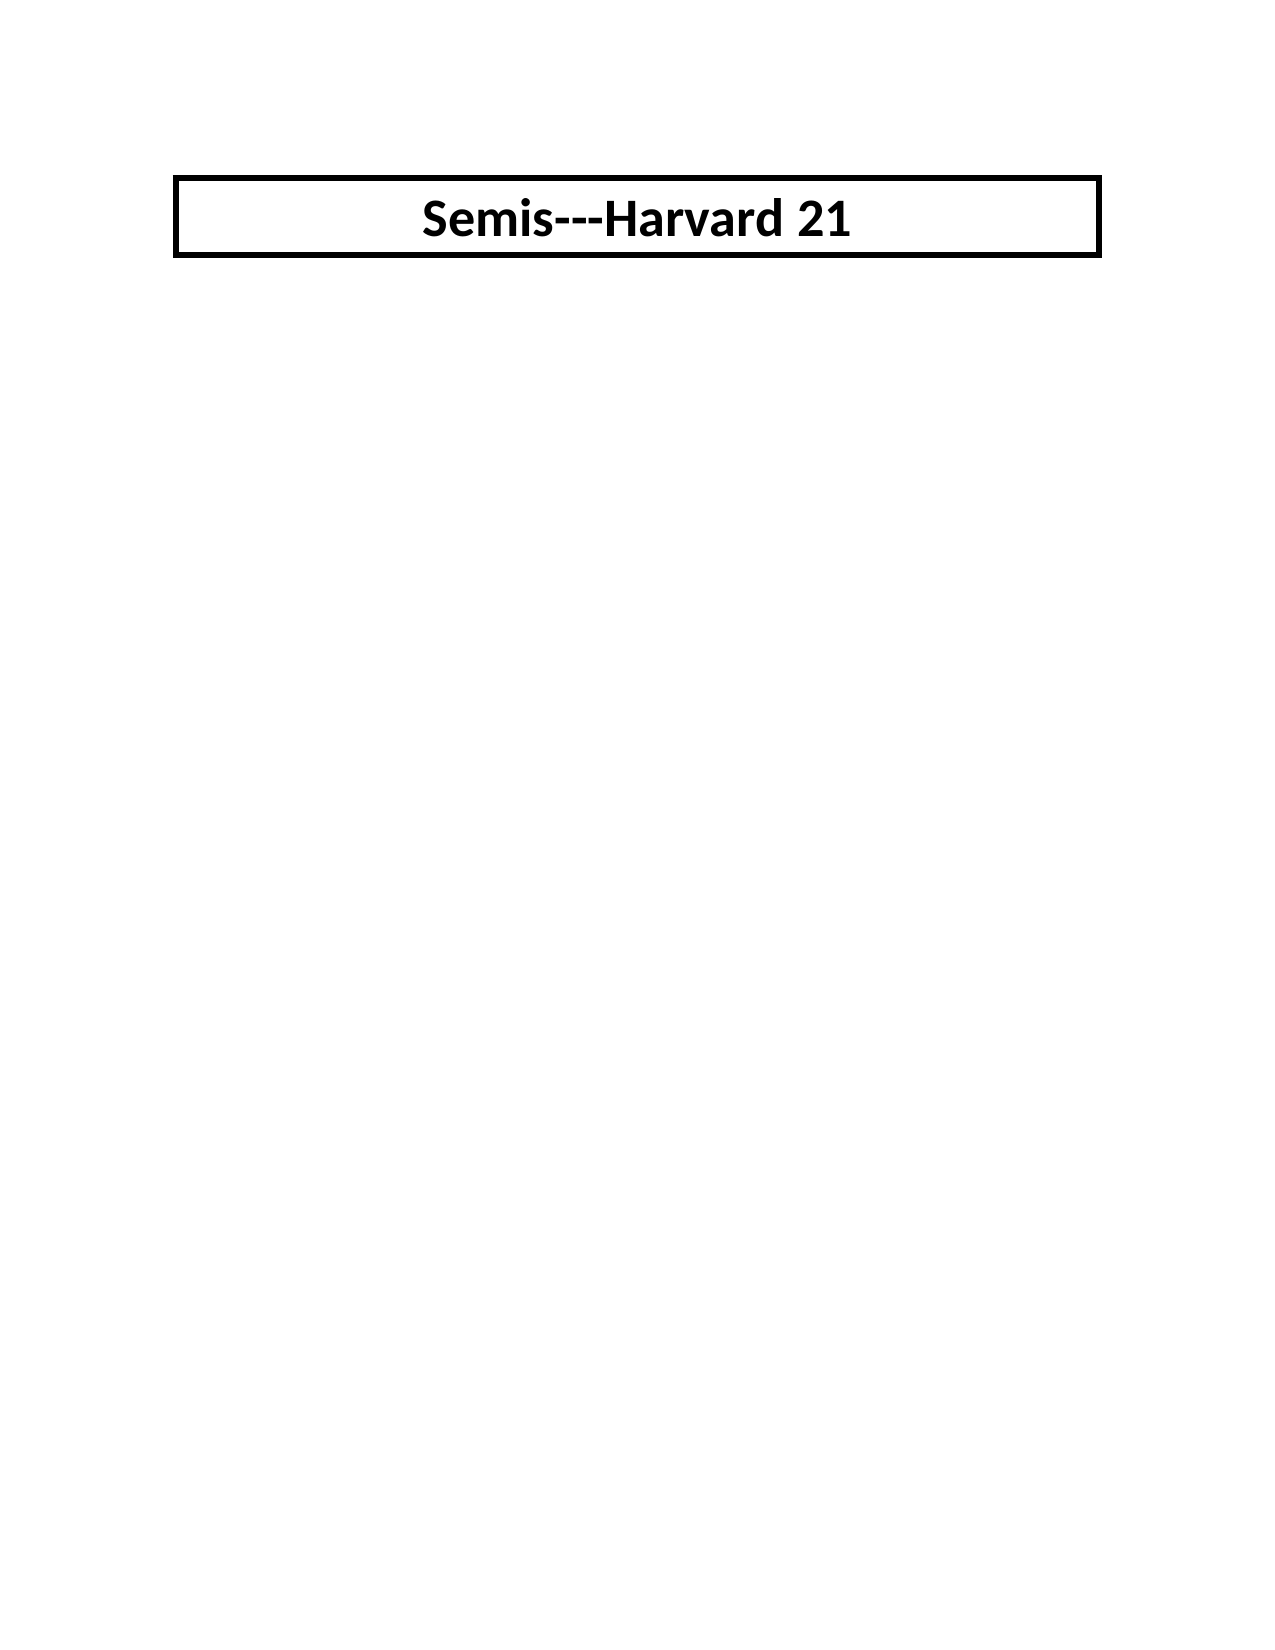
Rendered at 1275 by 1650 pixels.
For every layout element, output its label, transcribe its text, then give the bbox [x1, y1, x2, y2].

subtitle Semis---Harvard 21 [179, 181, 1096, 252]
